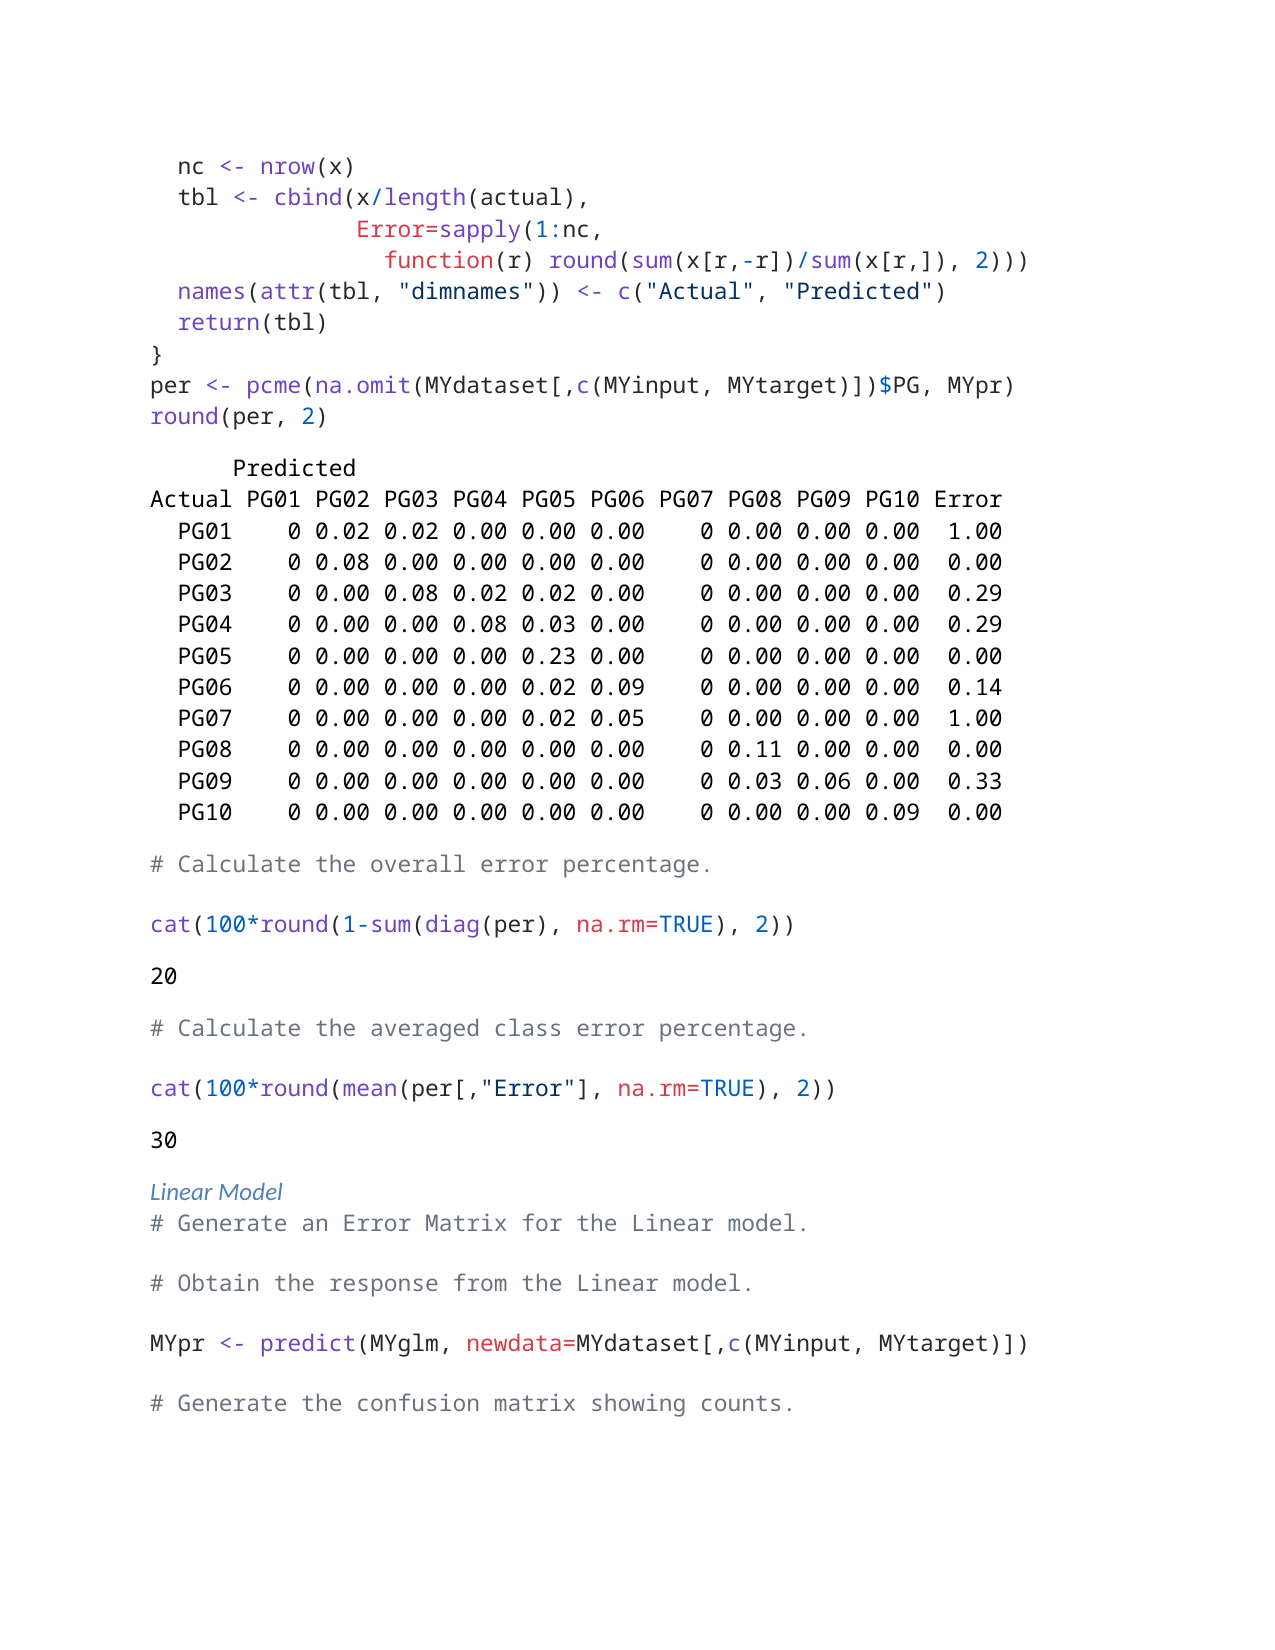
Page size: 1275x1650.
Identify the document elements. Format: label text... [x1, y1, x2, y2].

text # Calculate the overall error percentage. cat(100*round(1-sum(diag(per), na.rm=TRUE), 2)) [150, 848, 1125, 939]
text Predicted Actual PG01 PG02 PG03 PG04 PG05 PG06 PG07 PG08 PG09 PG10 Error PG01 0 0.02 0.02 0.00 0.00 0.00 0 0.00 0.00 0.00 1.00 PG02 0 0.08 0.00 0.00 0.00 0.00 0 0.00 0.00 0.00 0.00 PG03 0 0.00 0.08 0.02 0.02 0.00 0 0.00 0.00 0.00 0.29 PG04 0 0.00 0.00 0.08 0.03 0.00 0 0.00 0.00 0.00 0.29 PG05 0 0.00 0.00 0.00 0.23 0.00 0 0.00 0.00 0.00 0.00 PG06 0 0.00 0.00 0.00 0.02 0.09 0 0.00 0.00 0.00 0.14 PG07 0 0.00 0.00 0.00 0.02 0.05 0 0.00 0.00 0.00 1.00 PG08 0 0.00 0.00 0.00 0.00 0.00 0 0.11 0.00 0.00 0.00 PG09 0 0.00 0.00 0.00 0.00 0.00 0 0.03 0.06 0.00 0.33 PG10 0 0.00 0.00 0.00 0.00 0.00 0 0.00 0.00 0.09 0.00 [150, 452, 1125, 827]
text 30 [150, 1124, 1125, 1155]
text 20 [150, 960, 1125, 991]
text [150, 1207, 1125, 1447]
text # Calculate the averaged class error percentage. cat(100*round(mean(per[,"Error"], na.rm=TRUE), 2)) [150, 1012, 1125, 1103]
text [150, 150, 1125, 431]
subtitle Linear Model [150, 1176, 1125, 1207]
